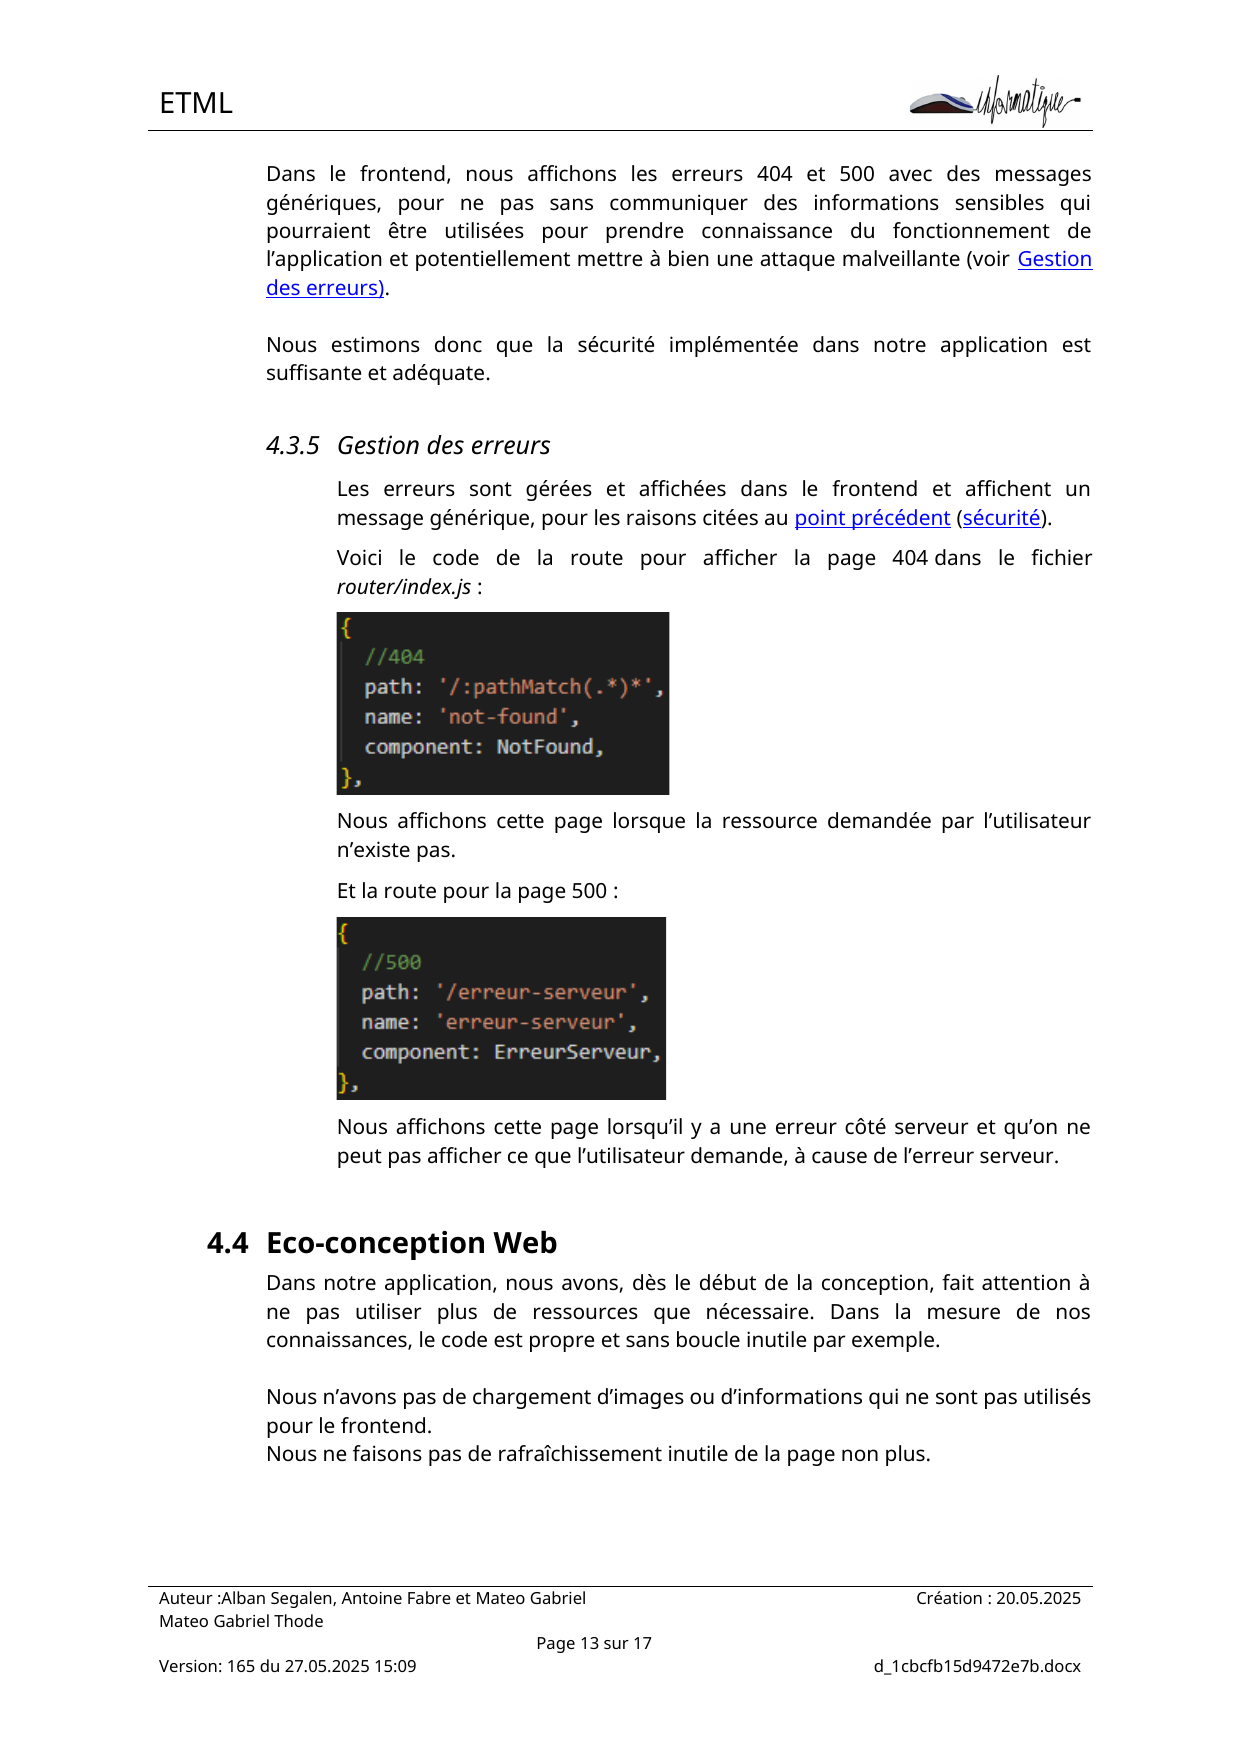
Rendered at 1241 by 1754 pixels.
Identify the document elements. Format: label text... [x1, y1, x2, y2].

text Et la route pour la page 500 : [337, 876, 1092, 904]
text Nous ne faisons pas de rafraîchissement inutile de la page non plus. [266, 1439, 1092, 1468]
subtitle Eco-conception Web [207, 1223, 1092, 1262]
text Nous affichons cette page lorsque la ressource demandée par l’utilisateur n’existe pas. [337, 807, 1092, 863]
text Dans le frontend, nous affichons les erreurs 404 et 500 avec des messages génériques, pour ne pas sans communiquer des informations sensibles qui pourraient être utilisées pour prendre connaissance du fonctionnement de l’application et potentiellement mettre à bien une attaque malveillante (voir Gestion des erreurs). [266, 159, 1092, 301]
text Nous affichons cette page lorsqu’il y a une erreur côté serveur et qu’on ne peut pas afficher ce que l’utilisateur demande, à cause de l’erreur serveur. [337, 1112, 1092, 1169]
text Voici le code de la route pour afficher la page 404 dans le fichier router/index.js : [337, 543, 1092, 600]
text Dans notre application, nous avons, dès le début de la conception, fait attention à ne pas utiliser plus de ressources que nécessaire. Dans la mesure de nos connaissances, le code est propre et sans boucle inutile par exemple. [266, 1268, 1092, 1354]
picture [336, 917, 667, 1100]
subtitle Gestion des erreurs [266, 428, 1092, 462]
picture [909, 75, 1082, 128]
text Nous n’avons pas de chargement d’images ou d’informations qui ne sont pas utilisés pour le frontend. [266, 1382, 1092, 1439]
picture [336, 612, 670, 795]
text Les erreurs sont gérées et affichées dans le frontend et affichent un message générique, pour les raisons citées au point précédent (sécurité). [337, 474, 1092, 531]
text Nous estimons donc que la sécurité implémentée dans notre application est suffisante et adéquate. [266, 330, 1092, 387]
